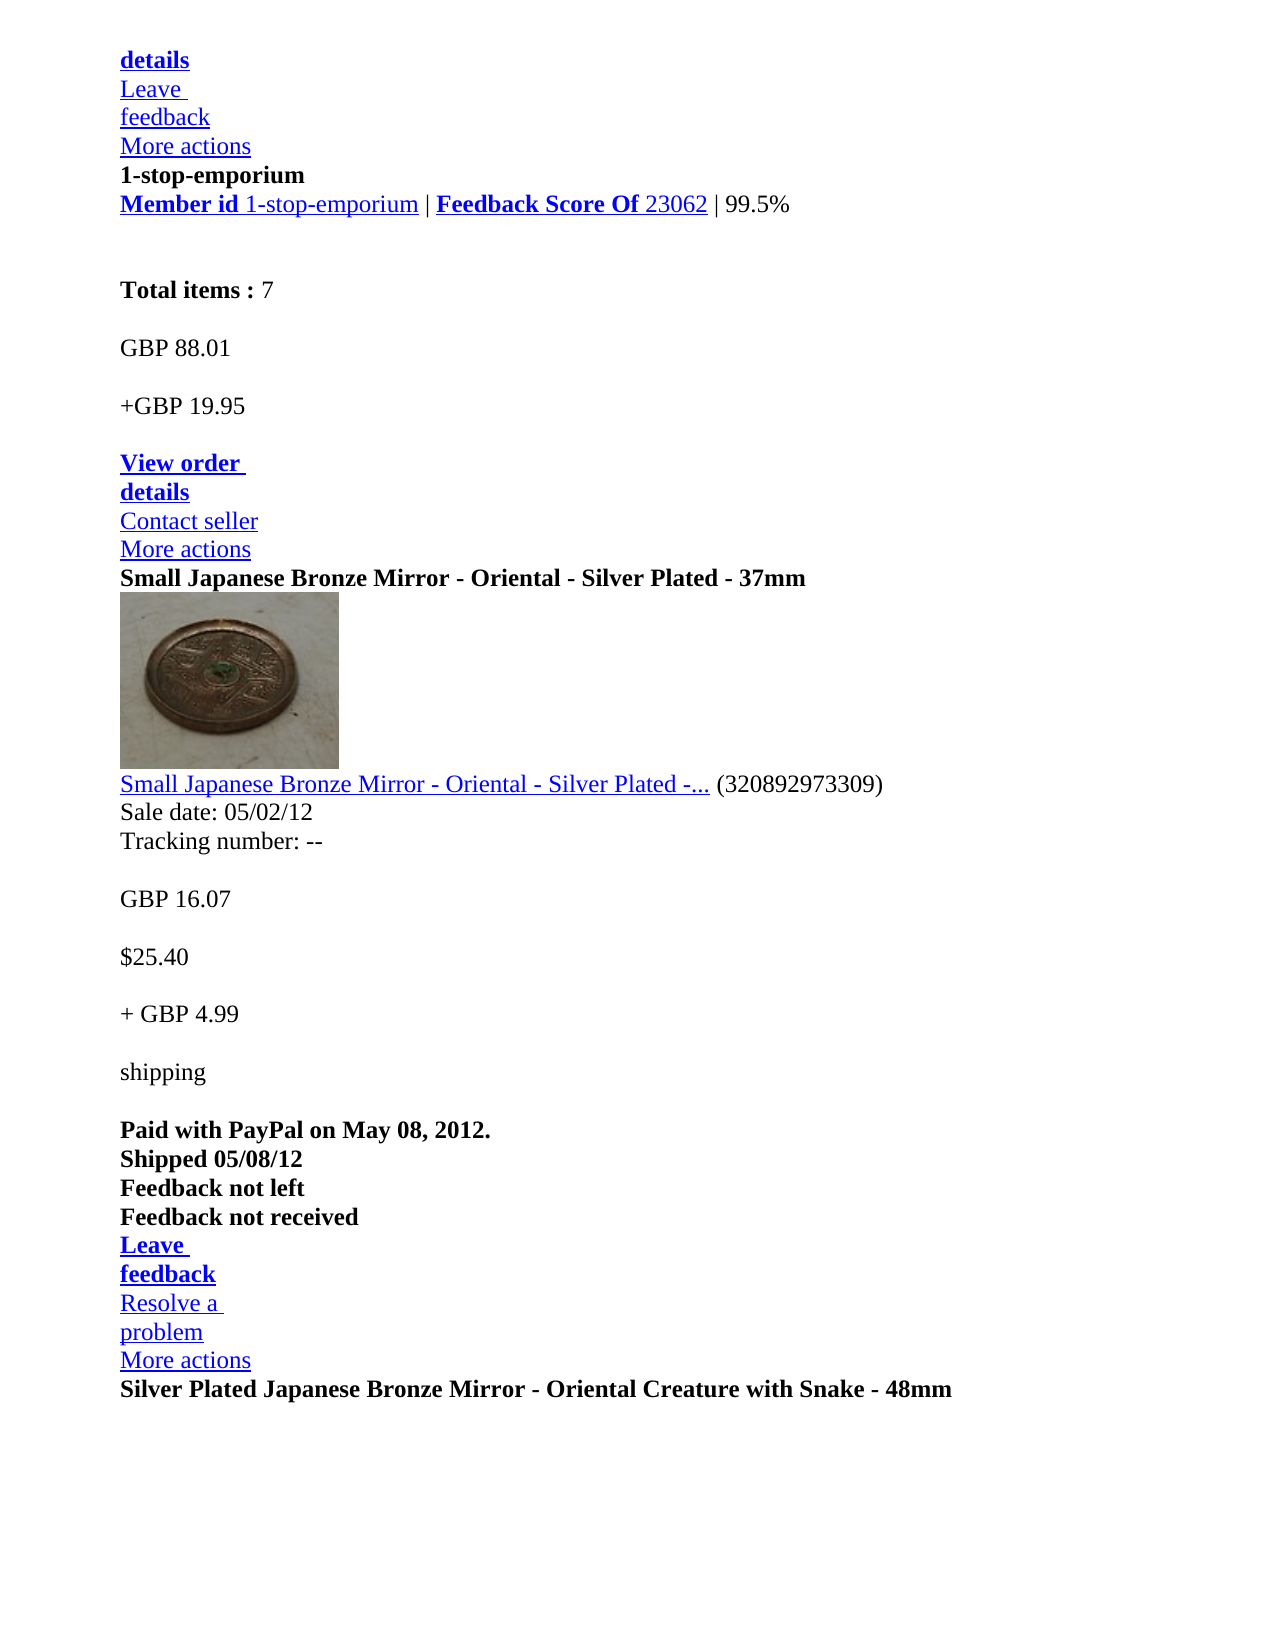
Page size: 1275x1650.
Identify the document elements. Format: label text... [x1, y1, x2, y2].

text Shipped 05/08/12 [120, 1144, 1155, 1173]
text Sale date: 05/02/12 [120, 797, 1155, 826]
text Small Japanese Bronze Mirror - Oriental - Silver Plated -... (320892973309) [120, 769, 1155, 797]
table_cell Contact seller [120, 506, 276, 534]
table_cell More actions [120, 131, 276, 160]
text +GBP 19.95 [120, 391, 1155, 419]
table_header View order details [120, 448, 276, 506]
table_cell Leave feedback [120, 74, 276, 131]
table_cell More actions [120, 535, 276, 563]
text Feedback not left [120, 1173, 1155, 1202]
text Member id 1-stop-emporium | Feedback Score Of 23062 | 99.5% [120, 189, 1155, 217]
text shipping [120, 1057, 1155, 1086]
table_header Leave feedback [120, 1230, 276, 1288]
picture [120, 592, 339, 769]
text 1-stop-emporium [120, 160, 1155, 189]
text Feedback not received [120, 1202, 1155, 1230]
text Silver Plated Japanese Bronze Mirror - Oriental Creature with Snake - 48mm [120, 1374, 1155, 1403]
text GBP 16.07 $25.40 [120, 884, 1155, 970]
table_cell Resolve a problem [120, 1288, 276, 1345]
text Tracking number: -- [120, 826, 1155, 855]
table_header View order details [120, 45, 276, 74]
text GBP 88.01 [120, 333, 1155, 362]
text Small Japanese Bronze Mirror - Oriental - Silver Plated - 37mm [120, 563, 1155, 592]
text Total items : 7 [120, 217, 1155, 304]
text + GBP 4.99 [120, 999, 1155, 1028]
text Paid with PayPal on May 08, 2012. [120, 1115, 1155, 1144]
table_cell More actions [120, 1345, 276, 1374]
